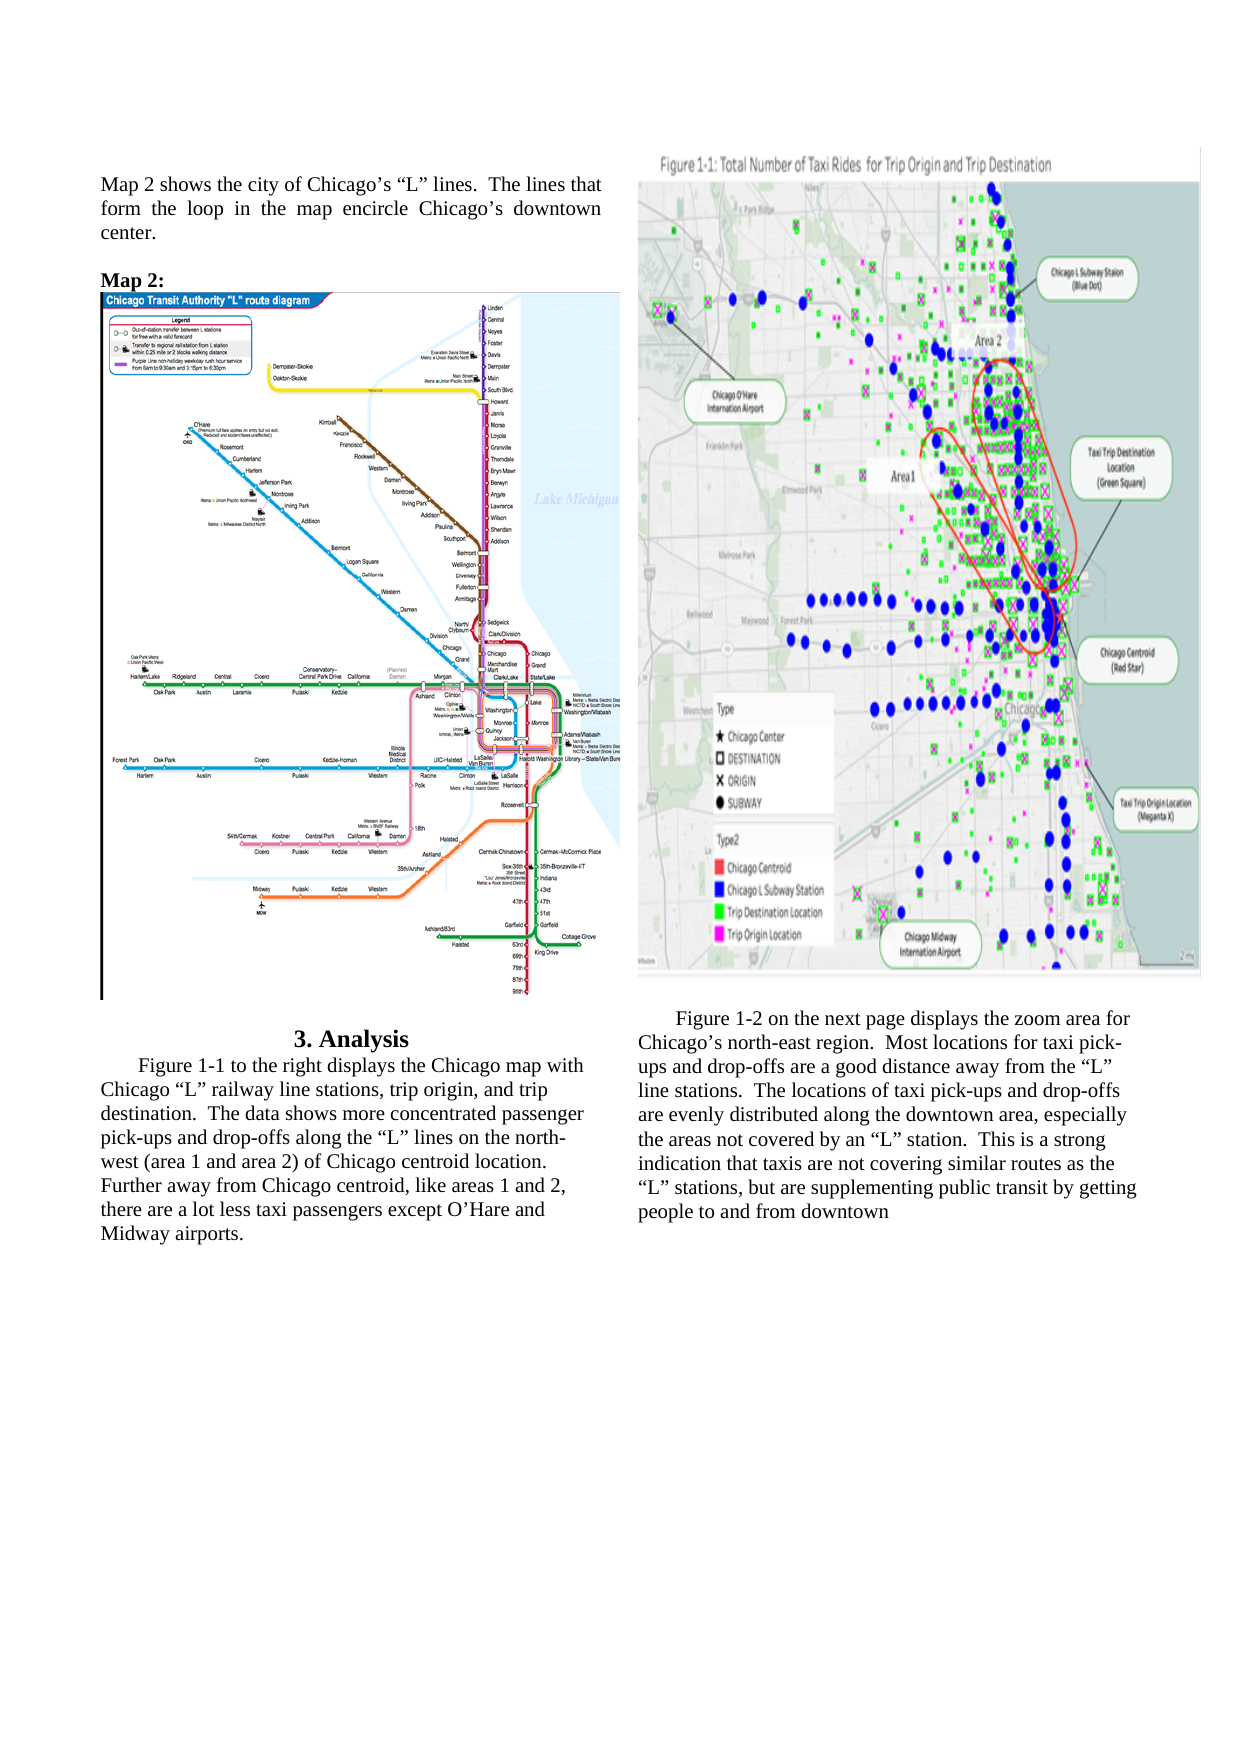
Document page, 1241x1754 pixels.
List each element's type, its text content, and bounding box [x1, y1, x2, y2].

picture [637, 147, 1202, 978]
text 3. Analysis [100, 1024, 602, 1053]
text Map 2 shows the city of Chicago’s “L” lines. The lines that form the loop in the map encircle Chicago’s downtown center. [100, 172, 602, 244]
text Map 2: [100, 268, 602, 292]
text Figure 1-1 to the right displays the Chicago map with Chicago “L” railway line stations, trip origin, and trip destination. The data shows more concentrated passenger pick-ups and drop-offs along the “L” lines on the north-west (area 1 and area 2) of Chicago centroid location. Further away from Chicago centroid, like areas 1 and 2, there are a lot less taxi passengers except O’Hare and Midway airports. [100, 1053, 602, 1245]
text Figure 1-2 on the next page displays the zoom area for Chicago’s north-east region. Most locations for taxi pick-ups and drop-offs are a good distance away from the “L” line stations. The locations of taxi pick-ups and drop-offs are evenly distributed along the downtown area, especially the areas not covered by an “L” station. This is a strong indication that taxis are not covering similar routes as the “L” stations, but are supplementing public transit by getting people to and from downtown [638, 1006, 1140, 1223]
picture [100, 292, 621, 1000]
